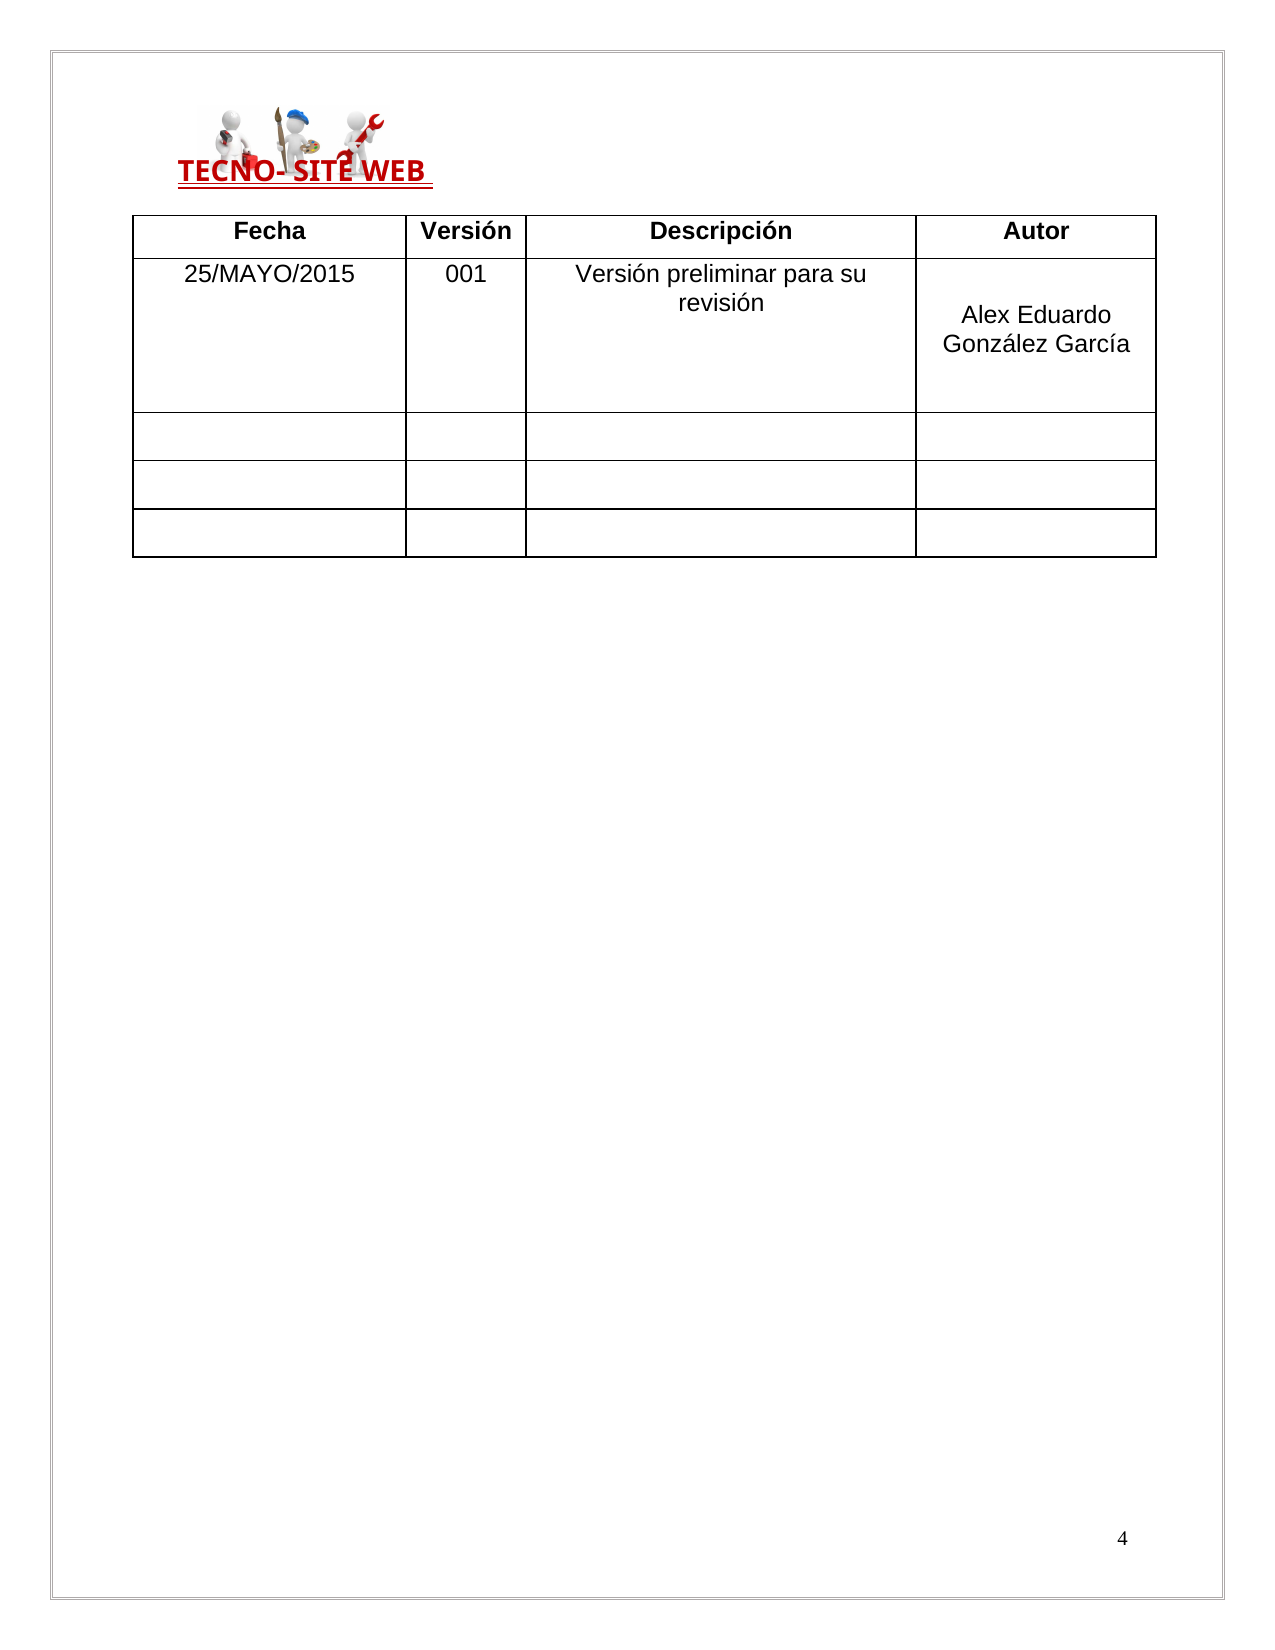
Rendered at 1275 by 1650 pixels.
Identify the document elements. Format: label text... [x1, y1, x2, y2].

picture [372, 168, 378, 180]
table_cell [134, 413, 405, 460]
table_cell 25/MAYO/2015 [134, 259, 405, 412]
table_cell [527, 510, 915, 556]
table_header Versión [407, 216, 525, 257]
table_cell [134, 510, 405, 556]
table_cell [407, 510, 525, 556]
table_cell Alex Eduardo González García [917, 259, 1155, 412]
table_cell [527, 461, 915, 508]
table_cell [134, 461, 405, 508]
table_cell [407, 461, 525, 508]
table_header Descripción [527, 216, 915, 257]
table_cell [407, 413, 525, 460]
table_cell [527, 413, 915, 460]
picture [235, 165, 244, 180]
picture [197, 105, 390, 180]
table_cell 001 [407, 259, 525, 412]
table_cell [917, 413, 1155, 460]
picture [258, 164, 269, 178]
table_cell [917, 461, 1155, 508]
table_header Fecha [134, 216, 405, 257]
table_header Autor [917, 216, 1155, 257]
table_cell Versión preliminar para su revisión [527, 259, 915, 412]
table_cell [917, 510, 1155, 556]
